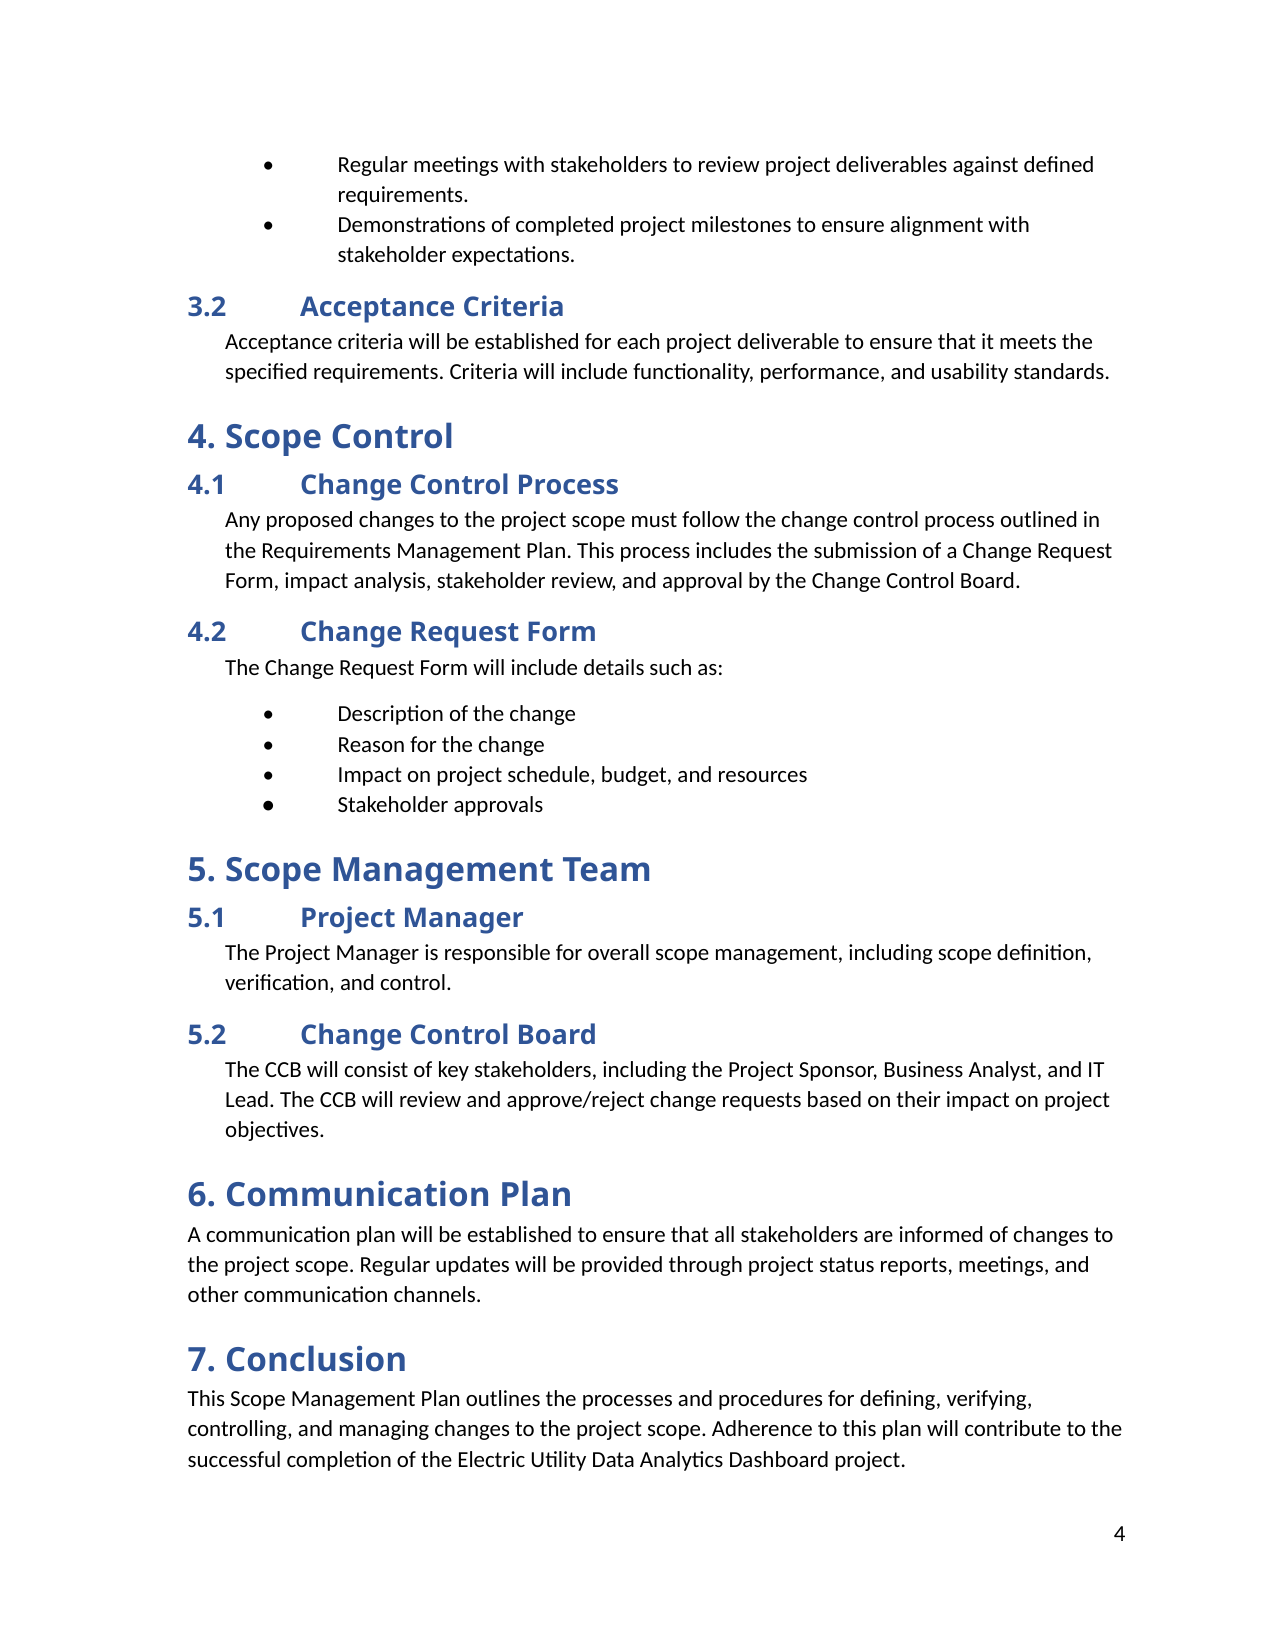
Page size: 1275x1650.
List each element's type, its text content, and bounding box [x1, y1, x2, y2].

list Demonstrations of completed project milestones to ensure alignment with stakeholder expectations. [262, 210, 1125, 269]
list Regular meetings with stakeholders to review project deliverables against defined requirements. [262, 150, 1125, 208]
list Stakeholder approvals [262, 790, 1125, 818]
subtitle Communication Plan [187, 1171, 1125, 1216]
text The CCB will consist of key stakeholders, including the Project Sponsor, Business Analyst, and IT Lead. The CCB will review and approve/reject change requests based on their impact on project objectives. [225, 1055, 1125, 1144]
text This Scope Management Plan outlines the processes and procedures for defining, verifying, controlling, and managing changes to the project scope. Adherence to this plan will contribute to the successful completion of the Electric Utility Data Analytics Dashboard project. [187, 1384, 1125, 1473]
subtitle Scope Management Team [187, 845, 1125, 891]
text The Change Request Form will include details such as: [225, 653, 1125, 681]
text The Project Manager is responsible for overall scope management, including scope definition, verification, and control. [225, 938, 1125, 997]
text A communication plan will be established to ensure that all stakeholders are informed of changes to the project scope. Regular updates will be provided through project status reports, meetings, and other communication channels. [187, 1220, 1125, 1308]
text Acceptance criteria will be established for each project deliverable to ensure that it meets the specified requirements. Criteria will include functionality, performance, and usability standards. [225, 327, 1125, 386]
subtitle Change Request Form [187, 613, 1125, 650]
list Impact on project schedule, budget, and resources [262, 760, 1125, 788]
text Any proposed changes to the project scope must follow the change control process outlined in the Requirements Management Plan. This process includes the submission of a Change Request Form, impact analysis, stakeholder review, and approval by the Change Control Board. [225, 506, 1125, 594]
subtitle Acceptance Criteria [187, 287, 1125, 324]
subtitle Project Manager [187, 898, 1125, 935]
subtitle Change Control Process [187, 466, 1125, 503]
list Description of the change [262, 699, 1125, 728]
subtitle Conclusion [187, 1335, 1125, 1381]
subtitle Scope Control [187, 413, 1125, 458]
list Reason for the change [262, 730, 1125, 758]
subtitle Change Control Board [187, 1015, 1125, 1052]
